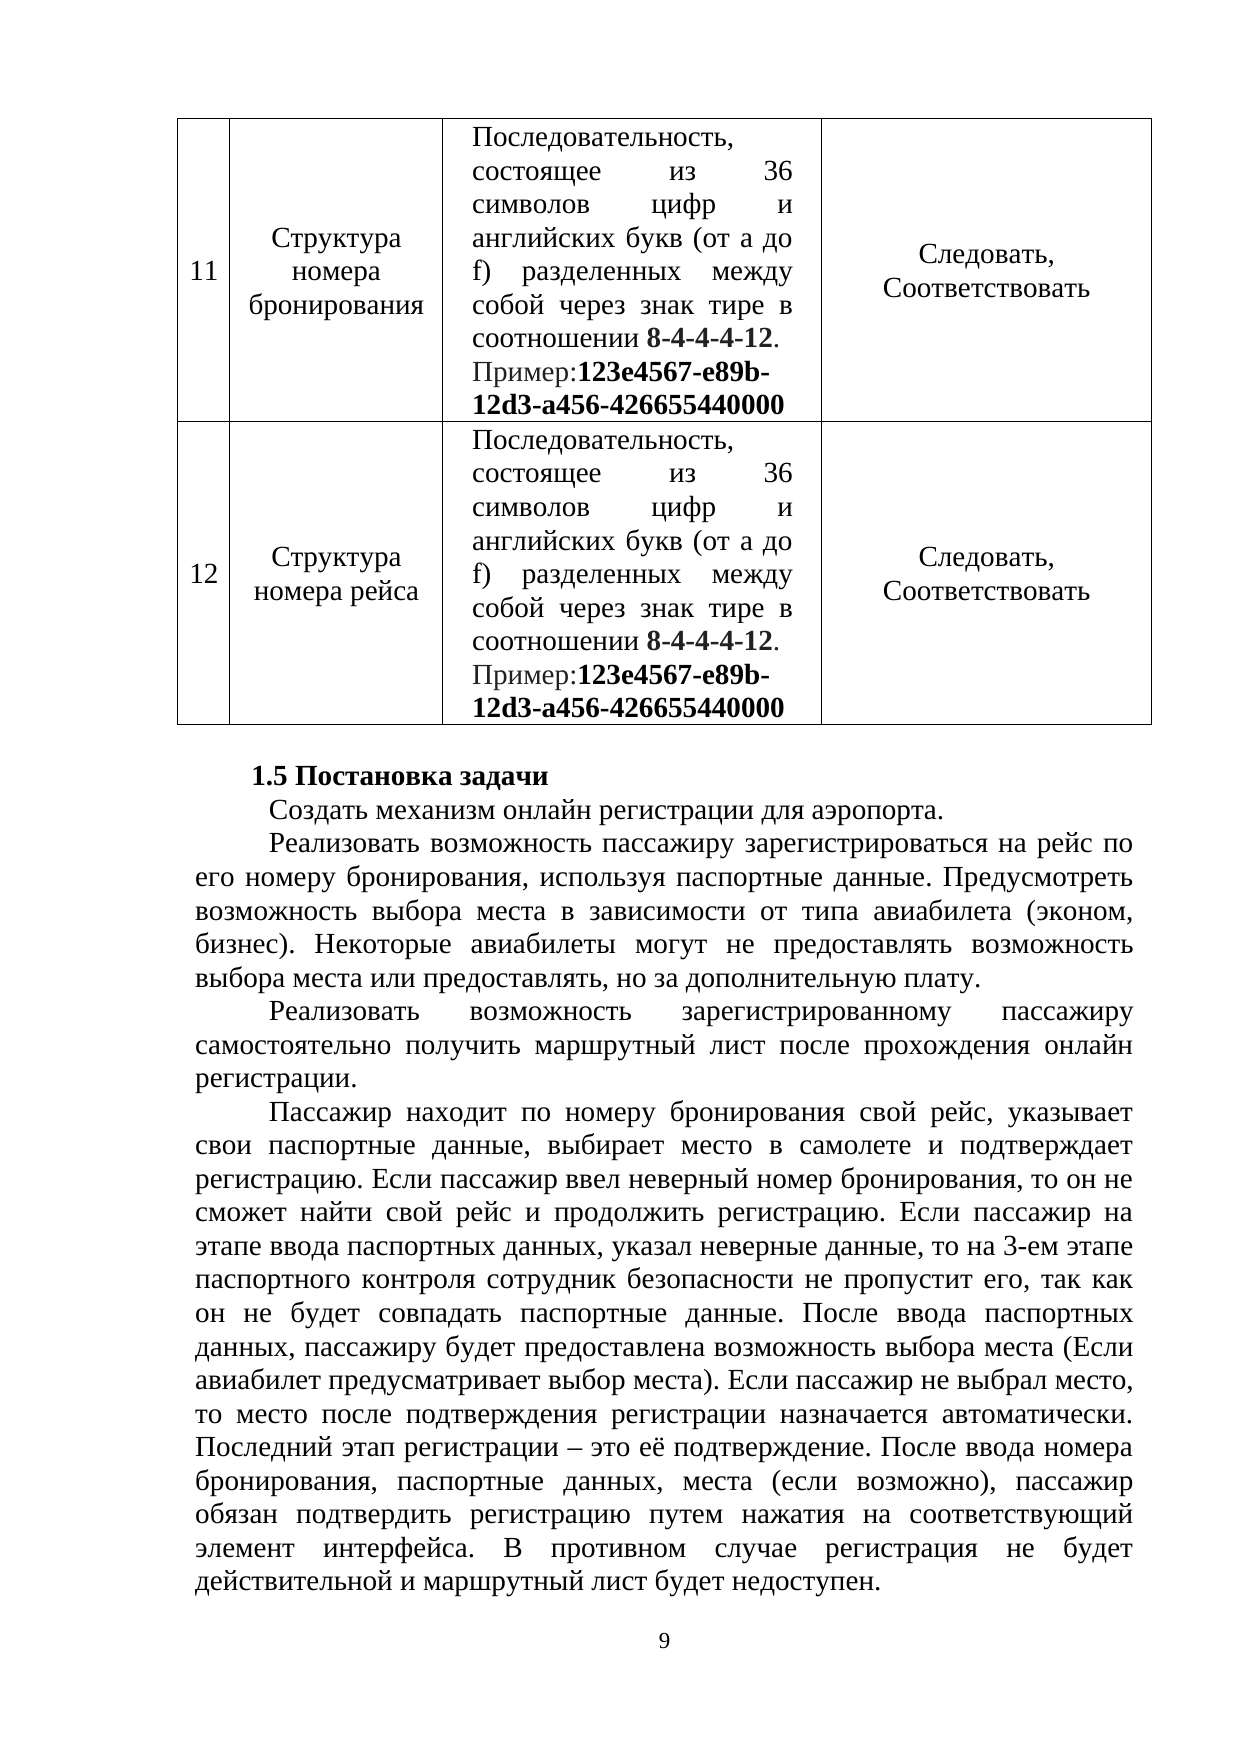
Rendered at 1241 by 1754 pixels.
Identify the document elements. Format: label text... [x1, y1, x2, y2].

table_cell 12 [178, 422, 229, 724]
text Реализовать возможность пассажиру зарегистрироваться на рейс по его номеру бронирования, используя паспортные данные. Предусмотреть возможность выбора места в зависимости от типа авиабилета (эконом, бизнес). Некоторые авиабилеты могут не предоставлять возможность выбора места или предоставлять, но за дополнительную плату. [195, 826, 1134, 993]
table_header Структура номера бронирования [230, 119, 442, 421]
table_header 11 [178, 119, 229, 421]
table_cell Последовательность, состоящее из 36 символов цифр и английских букв (от a до f) разделенных между собой через знак тире в соотношении 8-4-4-4-12. Пример:123e4567-e89b-12d3-a456-426655440000 [443, 422, 821, 724]
table_cell Следовать, Соответствовать [822, 422, 1151, 724]
text Реализовать возможность зарегистрированному пассажиру самостоятельно получить маршрутный лист после прохождения онлайн регистрации. [195, 993, 1134, 1094]
text Пассажир находит по номеру бронирования свой рейс, указывает свои паспортные данные, выбирает место в самолете и подтверждает регистрацию. Если пассажир ввел неверный номер бронирования, то он не сможет найти свой рейс и продолжить регистрацию. Если пассажир на этапе ввода паспортных данных, указал неверные данные, то на 3-ем этапе паспортного контроля сотрудник безопасности не пропустит его, так как он не будет совпадать паспортные данные. После ввода паспортных данных, пассажиру будет предоставлена возможность выбора места (Если авиабилет предусматривает выбор места). Если пассажир не выбрал место, то место после подтверждения регистрации назначается автоматически. Последний этап регистрации – это её подтверждение. После ввода номера бронирования, паспортные данных, места (если возможно), пассажир обязан подтвердить регистрацию путем нажатия на соответствующий элемент интерфейса. В противном случае регистрация не будет действительной и маршрутный лист будет недоступен. [195, 1094, 1134, 1597]
text Создать механизм онлайн регистрации для аэропорта. [195, 792, 1134, 826]
table_header Последовательность, состоящее из 36 символов цифр и английских букв (от a до f) разделенных между собой через знак тире в соотношении 8-4-4-4-12. Пример:123e4567-e89b-12d3-a456-426655440000 [443, 119, 821, 421]
table_header Следовать, Соответствовать [822, 119, 1151, 421]
table_cell Структура номера рейса [230, 422, 442, 724]
subtitle 1.5 Постановка задачи [177, 758, 1152, 792]
